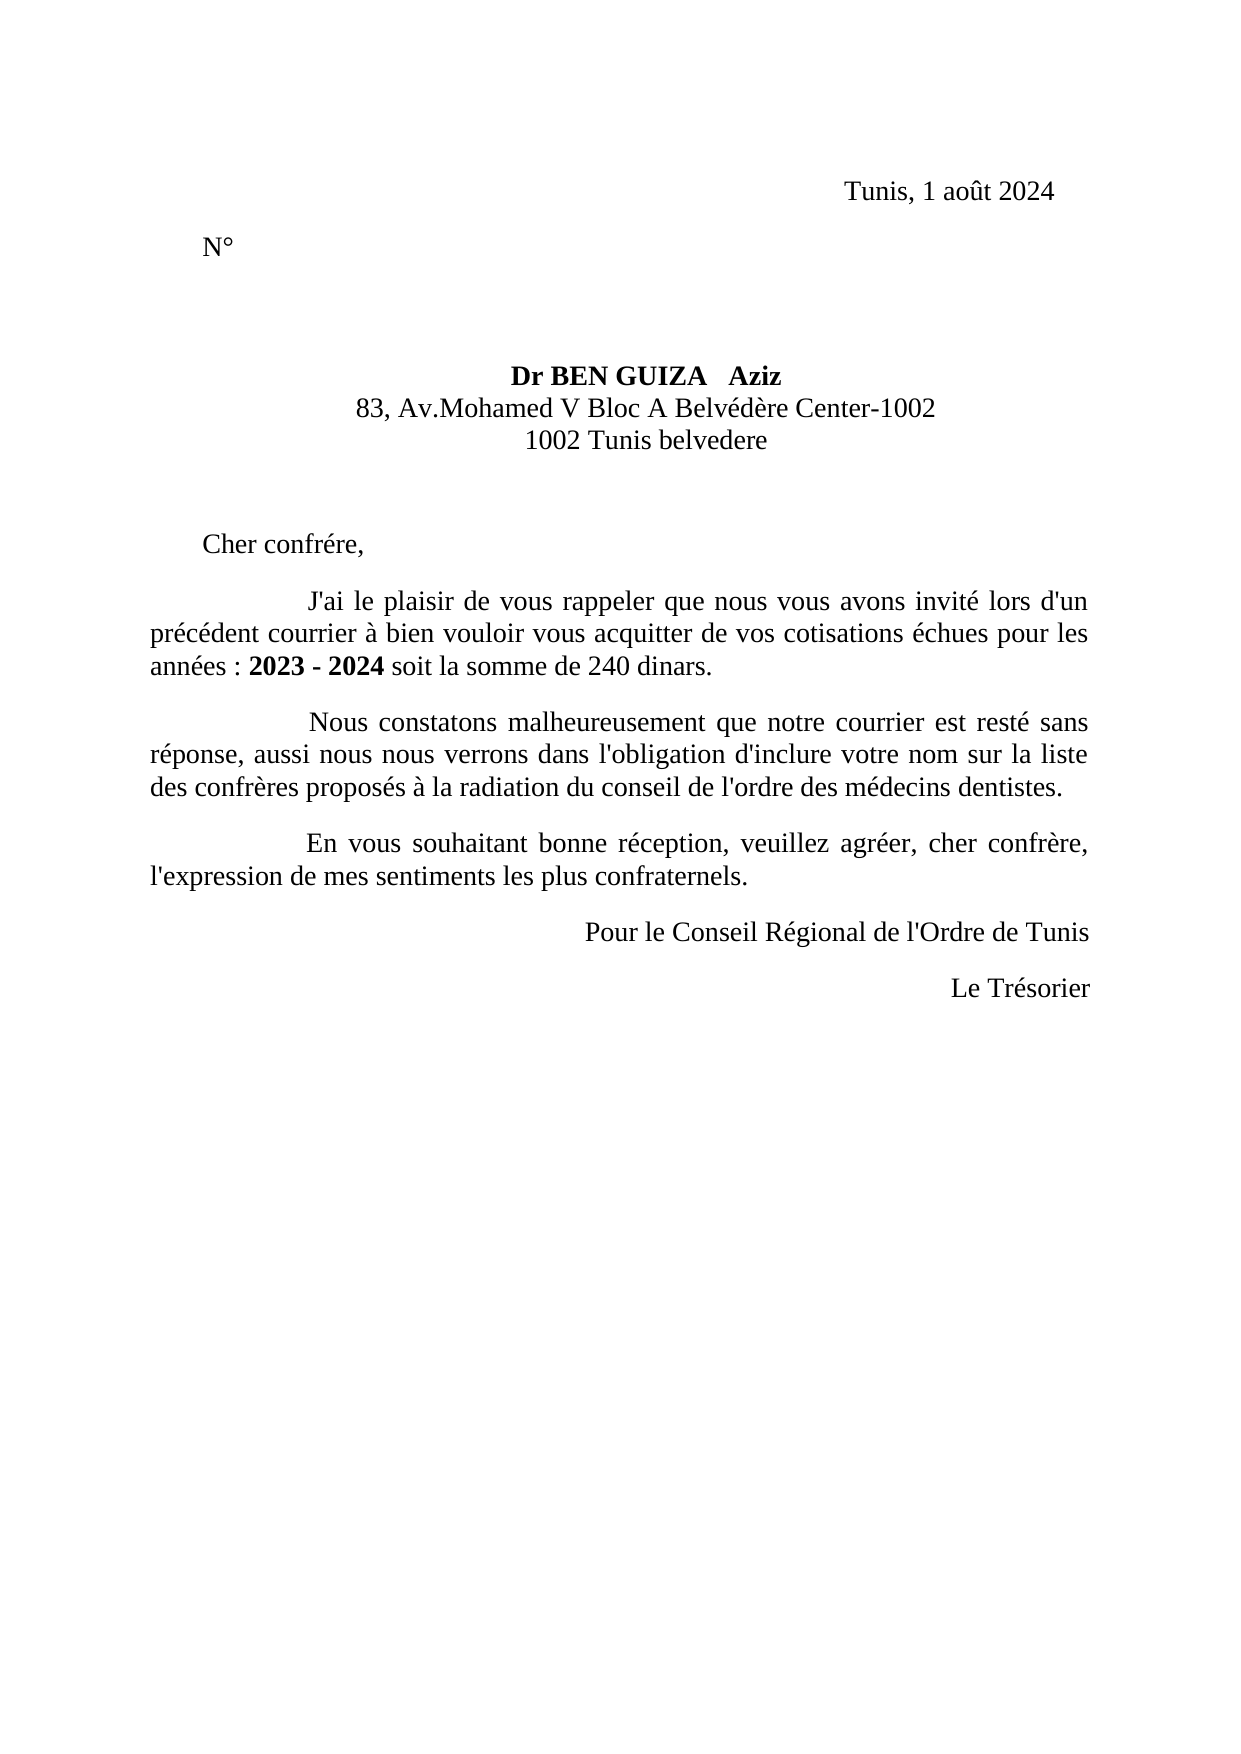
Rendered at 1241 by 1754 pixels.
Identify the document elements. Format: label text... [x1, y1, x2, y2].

text N° [150, 230, 1090, 287]
text Le Trésorier [150, 971, 1090, 1004]
text En vous souhaitant bonne réception, veuillez agréer, cher confrère, l'expression de mes sentiments les plus confraternels. [150, 826, 1090, 891]
text Tunis, 1 août 2024 [150, 174, 1090, 206]
text Pour le Conseil Régional de l'Ordre de Tunis [150, 915, 1090, 947]
text J'ai le plaisir de vous rappeler que nous vous avons invité lors d'un précédent courrier à bien vouloir vous acquitter de vos cotisations échues pour les années : 2023 - 2024 soit la somme de 240 dinars. [150, 584, 1090, 681]
text Cher confrére, [150, 528, 1090, 560]
text Nous constatons malheureusement que notre courrier est resté sans réponse, aussi nous nous verrons dans l'obligation d'inclure votre nom sur la liste des confrères proposés à la radiation du conseil de l'ordre des médecins dentistes. [150, 705, 1090, 802]
text Dr BEN GUIZA Aziz 83, Av.Mohamed V Bloc A Belvédère Center-1002 1002 Tunis belvedere [150, 358, 1090, 456]
